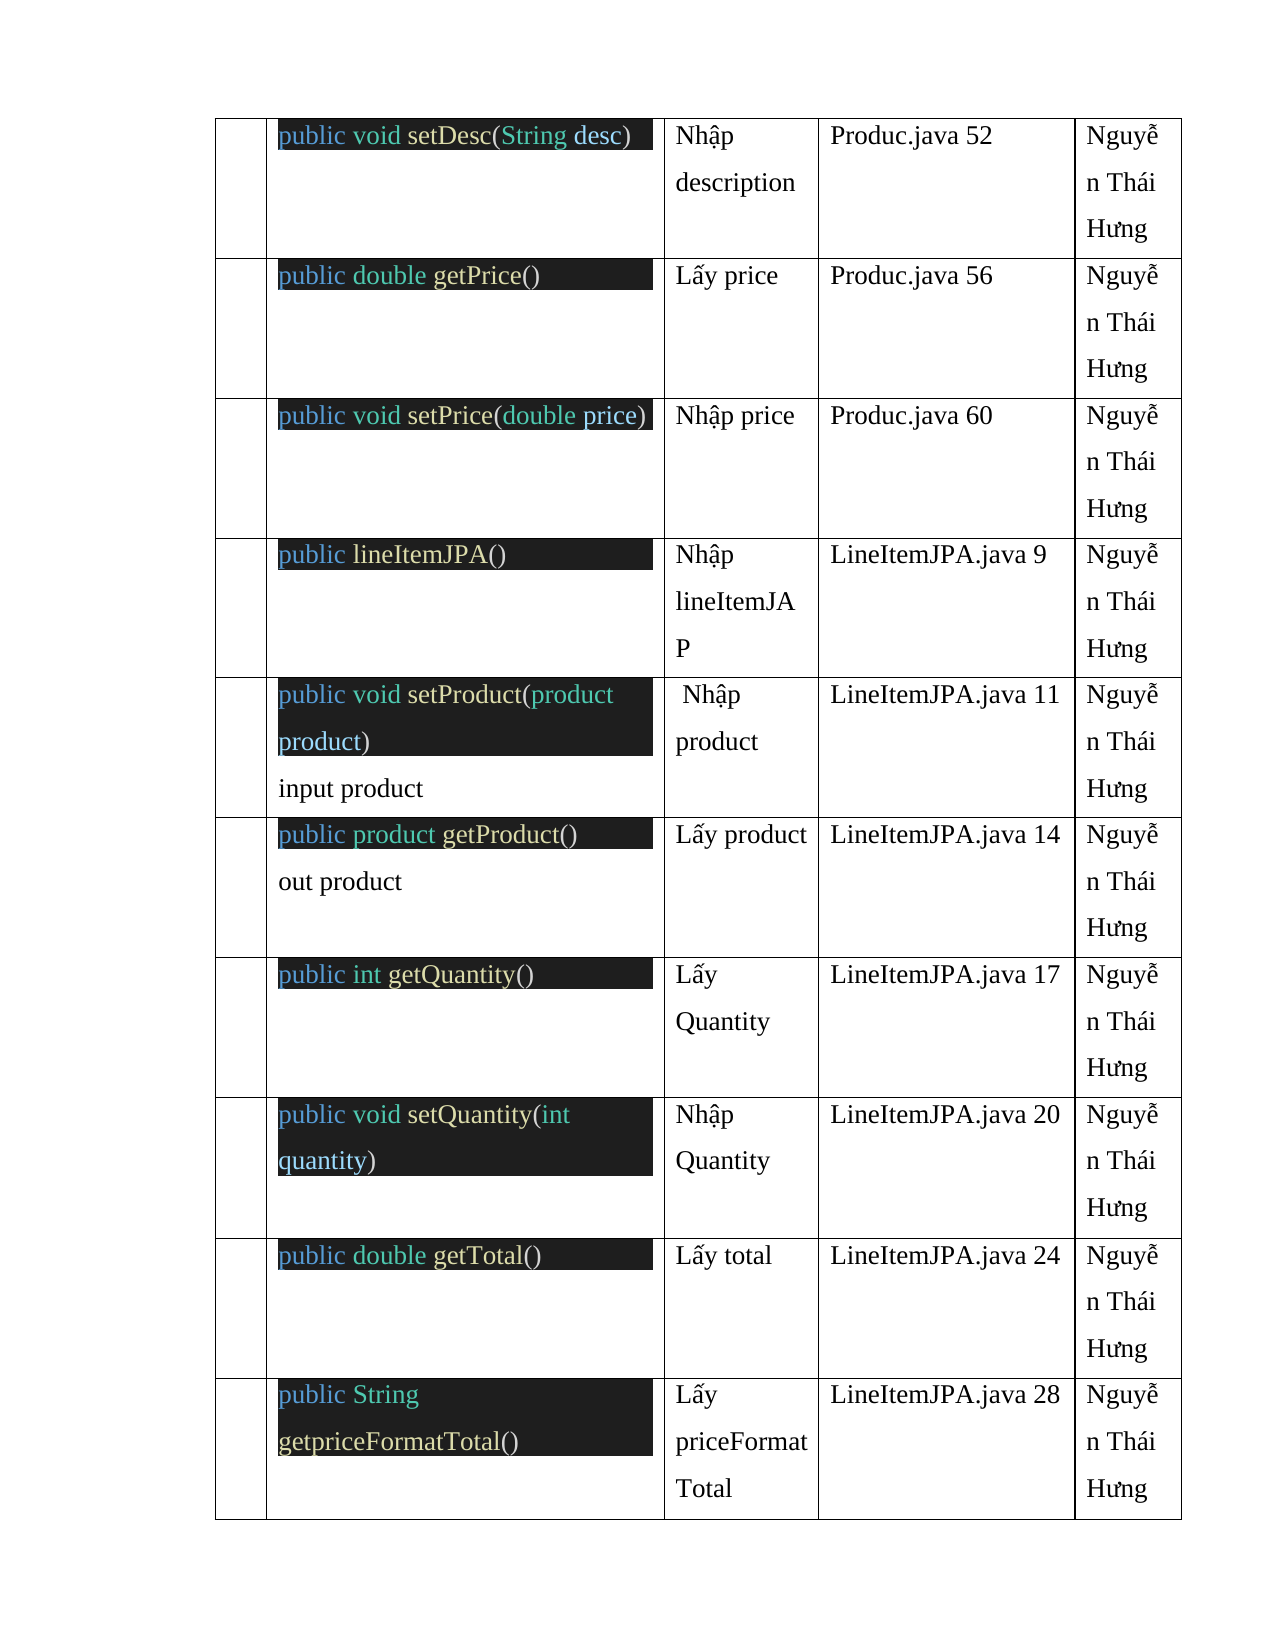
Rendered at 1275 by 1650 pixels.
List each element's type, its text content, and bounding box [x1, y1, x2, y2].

table_cell Lấy total [665, 1239, 818, 1377]
table_cell Lấy product [665, 818, 818, 957]
table_cell Nguyễn Thái Hưng [1076, 259, 1181, 398]
table_cell Produc.java 56 [819, 259, 1074, 398]
table_cell LineItemJPA.java 20 [819, 1098, 1074, 1238]
table_cell [216, 119, 266, 258]
table_cell Nguyễn Thái Hưng [1076, 1379, 1181, 1518]
table_cell public double getPrice() [267, 259, 664, 398]
table_cell Lấy Quantity [665, 958, 818, 1097]
table_cell LineItemJPA.java 14 [819, 818, 1074, 957]
table_cell [216, 818, 266, 957]
table_cell Nguyễn Thái Hưng [1076, 399, 1181, 537]
table_cell LineItemJPA.java 11 [819, 678, 1074, 817]
table_cell public void setProduct(product product) input product [267, 678, 664, 817]
table_cell Nhập price [665, 399, 818, 537]
table_cell Nhập product [665, 678, 818, 817]
table_cell LineItemJPA.java 9 [819, 539, 1074, 677]
table_cell Lấy price [665, 259, 818, 398]
table_cell Nguyễn Thái Hưng [1076, 539, 1181, 677]
table_cell Nguyễn Thái Hưng [1076, 119, 1181, 258]
table_cell public void setPrice(double price) [267, 399, 664, 537]
table_cell [216, 678, 266, 817]
table_cell Lấy priceFormat Total [665, 1379, 818, 1518]
table_cell Nguyễn Thái Hưng [1076, 958, 1181, 1097]
table_cell LineItemJPA.java 28 [819, 1379, 1074, 1518]
table_cell Nguyễn Thái Hưng [1076, 678, 1181, 817]
table_cell [216, 259, 266, 398]
table_cell Produc.java 52 [819, 119, 1074, 258]
table_cell Produc.java 60 [819, 399, 1074, 537]
table_cell public product getProduct() out product [267, 818, 664, 957]
table_cell public double getTotal() [267, 1239, 664, 1377]
table_cell Nhập lineItemJAP [665, 539, 818, 677]
table_cell public void setDesc(String desc) [267, 119, 664, 258]
table_cell Nguyễn Thái Hưng [1076, 1239, 1181, 1377]
table_cell [216, 1098, 266, 1238]
table_cell LineItemJPA.java 17 [819, 958, 1074, 1097]
table_cell public String getpriceFormatTotal() [267, 1379, 664, 1518]
table_cell Nhập description [665, 119, 818, 258]
table_cell [216, 539, 266, 677]
table_cell [216, 1379, 266, 1518]
table_cell Nguyễn Thái Hưng [1076, 818, 1181, 957]
table_cell [216, 958, 266, 1097]
table_cell LineItemJPA.java 24 [819, 1239, 1074, 1377]
table_cell Nguyễn Thái Hưng [1076, 1098, 1181, 1238]
table_cell public lineItemJPA() [267, 539, 664, 677]
table_cell [216, 399, 266, 537]
table_cell Nhập Quantity [665, 1098, 818, 1238]
table_cell [216, 1239, 266, 1377]
table_cell public int getQuantity() [267, 958, 664, 1097]
table_cell public void setQuantity(int quantity) [267, 1098, 664, 1238]
